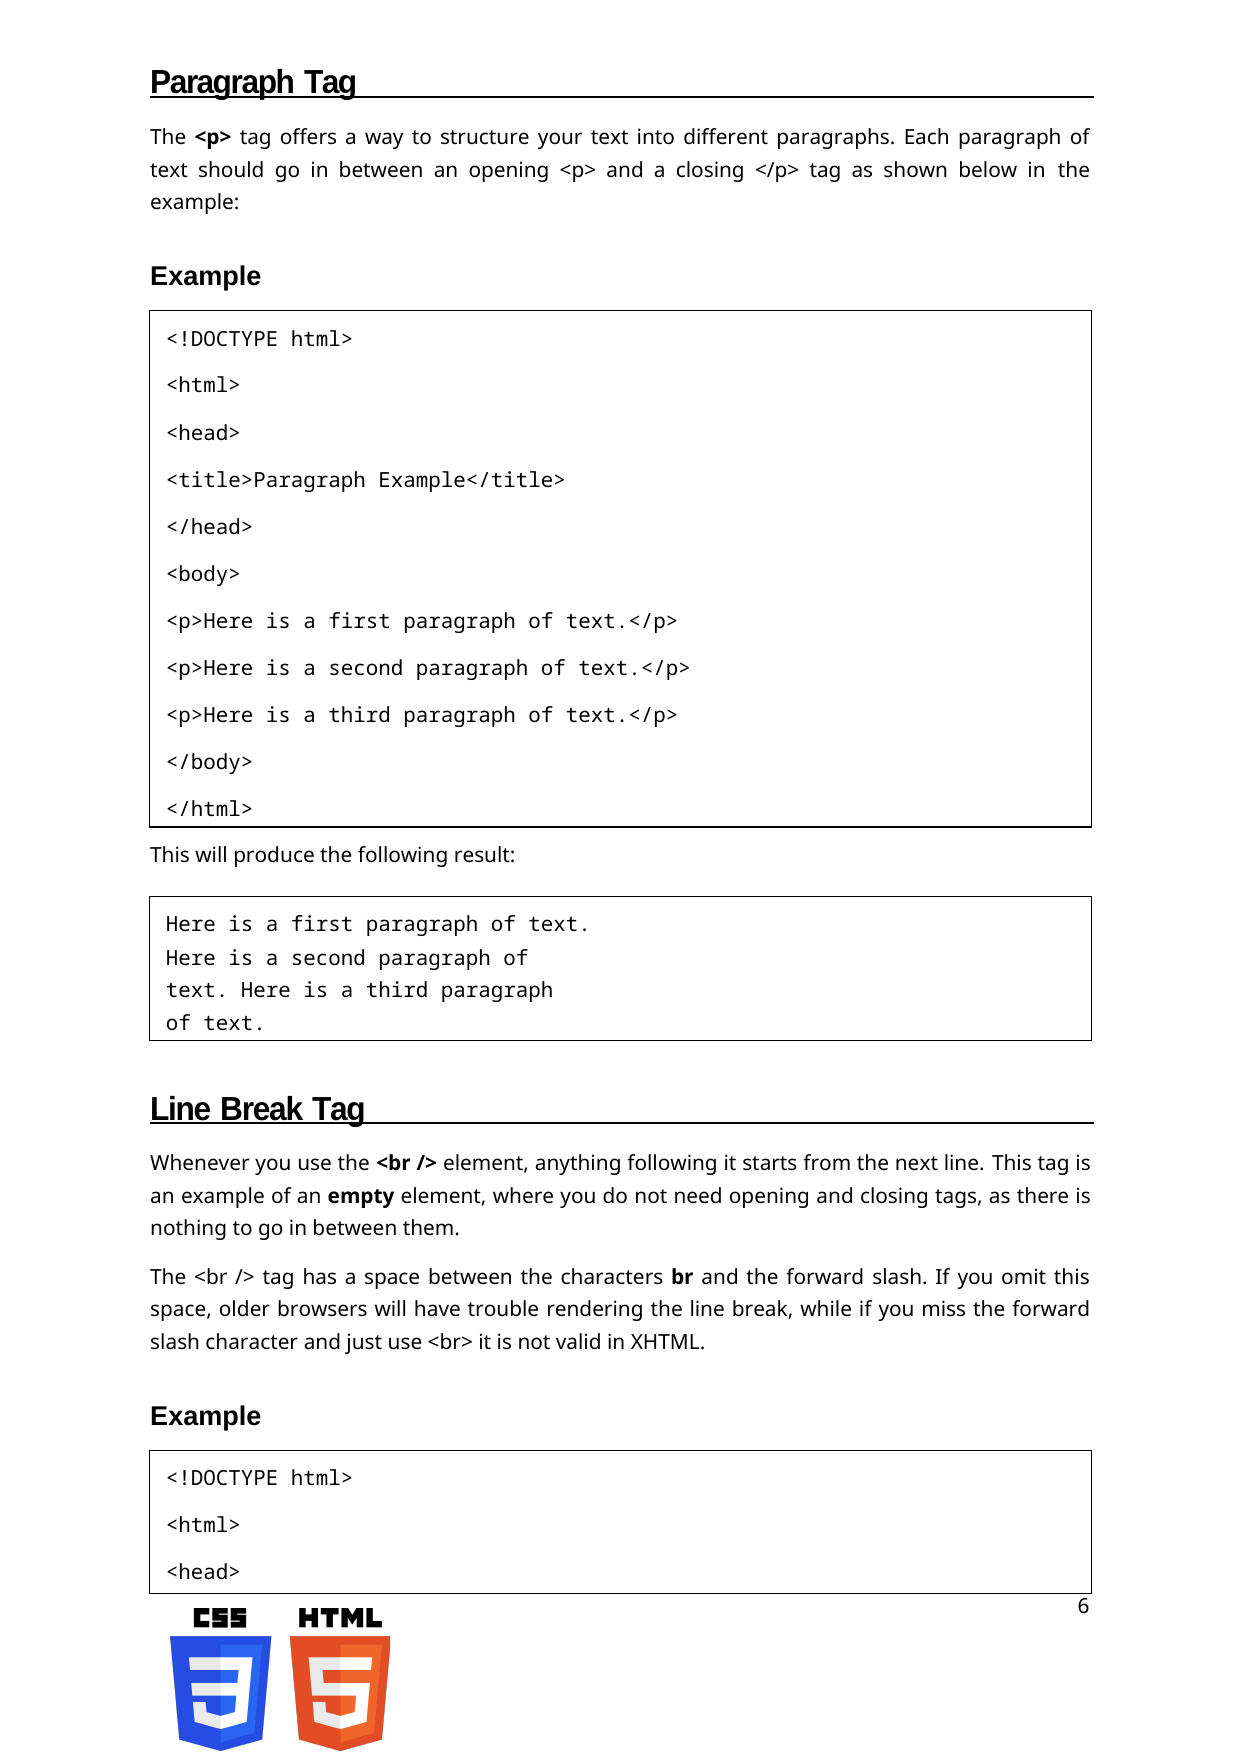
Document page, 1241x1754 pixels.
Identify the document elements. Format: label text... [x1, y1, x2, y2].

text This will produce the following result: [150, 840, 1240, 868]
text Whenever you use the <br /> element, anything following it starts from the next line. This tag is an example of an empty element, where you do not need opening and closing tags, as there is nothing to go in between them. [150, 1148, 1091, 1242]
picture [170, 1608, 390, 1751]
text Example [150, 1399, 1240, 1431]
text The <p> tag offers a way to structure your text into different paragraphs. Each paragraph of text should go in between an opening <p> and a closing </p> tag as shown below in the example: [150, 122, 1090, 216]
table_header <!DOCTYPE html> <html> <head> <title>Paragraph Example</title> </head> <body> <p>Here is a first paragraph of text.</p> <p>Here is a second paragraph of text.</p> <p>Here is a third paragraph of text.</p> </body> </html> [150, 311, 1091, 826]
text The <br /> tag has a space between the characters br and the forward slash. If you omit this space, older browsers will have trouble rendering the line break, while if you miss the forward slash character and just use <br> it is not valid in XHTML. [150, 1262, 1091, 1356]
table_header <!DOCTYPE html> <html> <head> <title>Line Break Example</title> </head> <body> [150, 1451, 1091, 1592]
subtitle Line Break Tag [150, 1089, 1240, 1127]
text Example [150, 259, 1240, 291]
subtitle Paragraph Tag [150, 63, 1240, 101]
table_header Here is a first paragraph of text. Here is a second paragraph of text. Here is a third paragraph of text. [150, 897, 1091, 1040]
